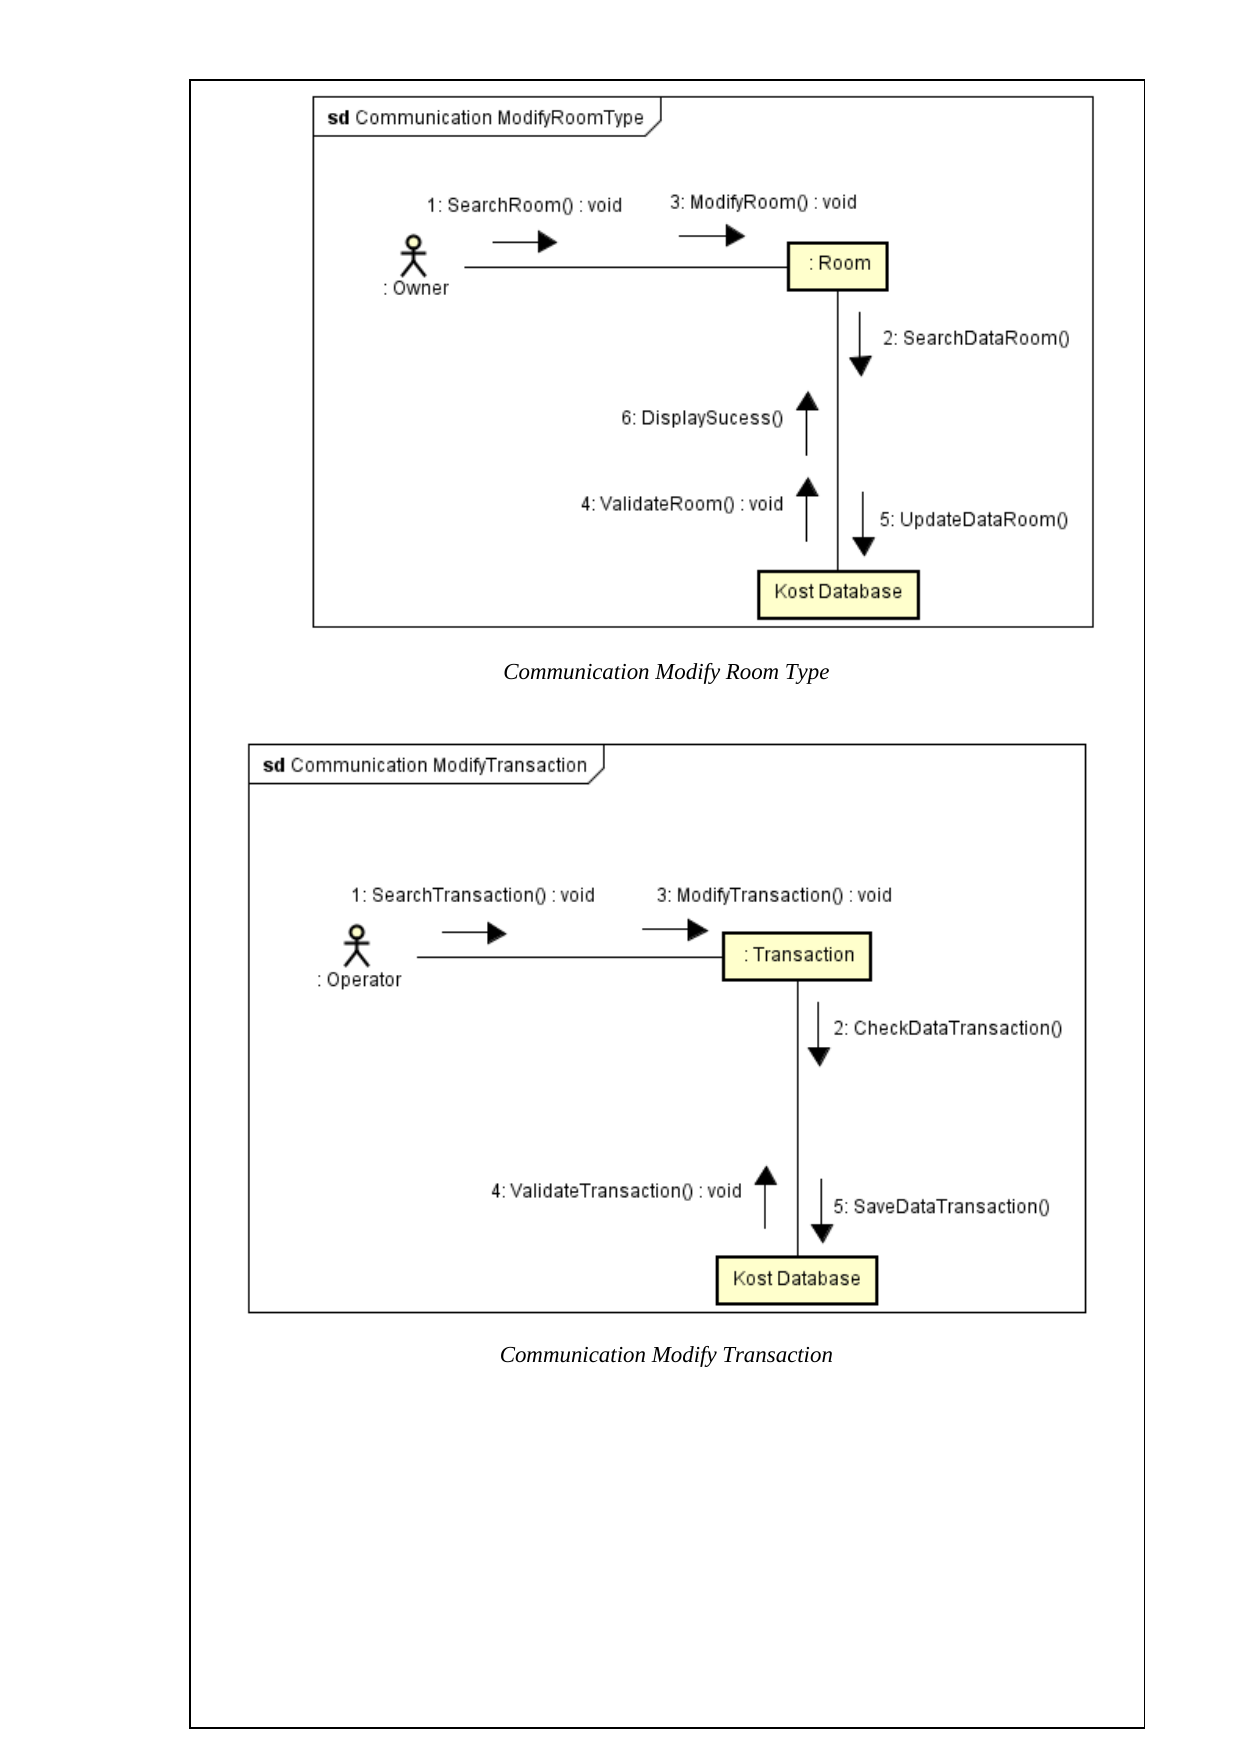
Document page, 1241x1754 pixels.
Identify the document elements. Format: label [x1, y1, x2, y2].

picture [239, 733, 1096, 1323]
picture [305, 87, 1105, 639]
